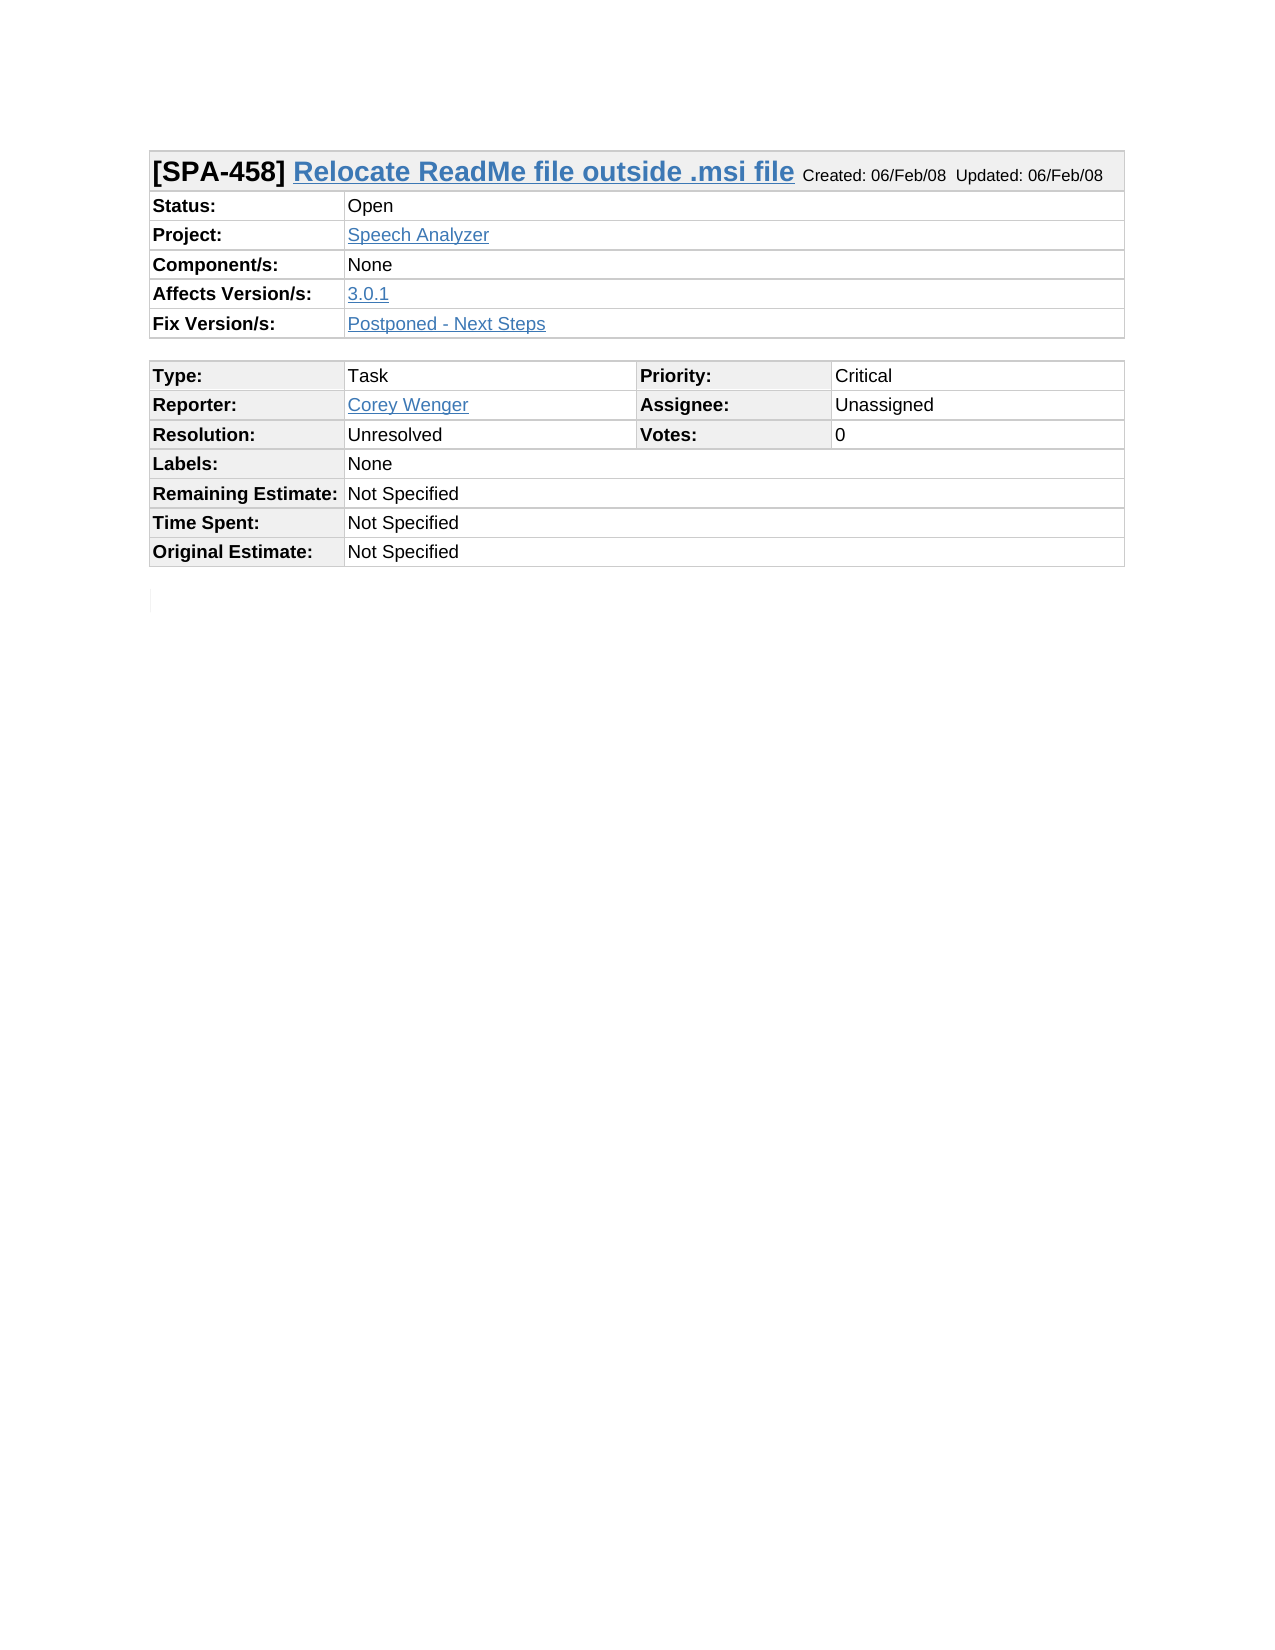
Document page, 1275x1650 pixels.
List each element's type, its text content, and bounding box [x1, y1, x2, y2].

table_cell Votes: [637, 421, 831, 448]
table_header Type: [150, 362, 344, 389]
table_cell Labels: [150, 450, 344, 478]
table_cell Project: [150, 221, 344, 249]
table_cell Unresolved [345, 421, 636, 448]
table_header Priority: [637, 362, 831, 389]
table_cell Not Specified [345, 479, 1124, 507]
table_cell Remaining Estimate: [150, 479, 344, 507]
table_cell Affects Version/s: [150, 280, 344, 308]
table_cell Status: [150, 192, 344, 219]
table_cell Open [345, 192, 1124, 219]
table_cell Unassigned [832, 391, 1124, 419]
table_cell Resolution: [150, 421, 344, 448]
table_cell Reporter: [150, 391, 344, 419]
table_cell Corey Wenger [345, 391, 636, 419]
table_cell None [345, 251, 1124, 278]
table_cell Time Spent: [150, 509, 344, 536]
table_cell Original Estimate: [150, 538, 344, 566]
table_cell 0 [832, 421, 1124, 448]
table_cell None [345, 450, 1124, 478]
table_cell Postponed - Next Steps [345, 309, 1124, 337]
table_cell Not Specified [345, 538, 1124, 566]
table_cell Component/s: [150, 251, 344, 278]
table_cell 3.0.1 [345, 280, 1124, 308]
table_cell Assignee: [637, 391, 831, 419]
table_cell Not Specified [345, 509, 1124, 536]
table_header Task [345, 362, 636, 389]
table_cell Fix Version/s: [150, 309, 344, 337]
table_header [SPA-458] Relocate ReadMe file outside .msi file Created: 06/Feb/08 Updated: 06/Feb/08 [150, 152, 1124, 190]
table_header Critical [832, 362, 1124, 389]
table_cell Speech Analyzer [345, 221, 1124, 249]
